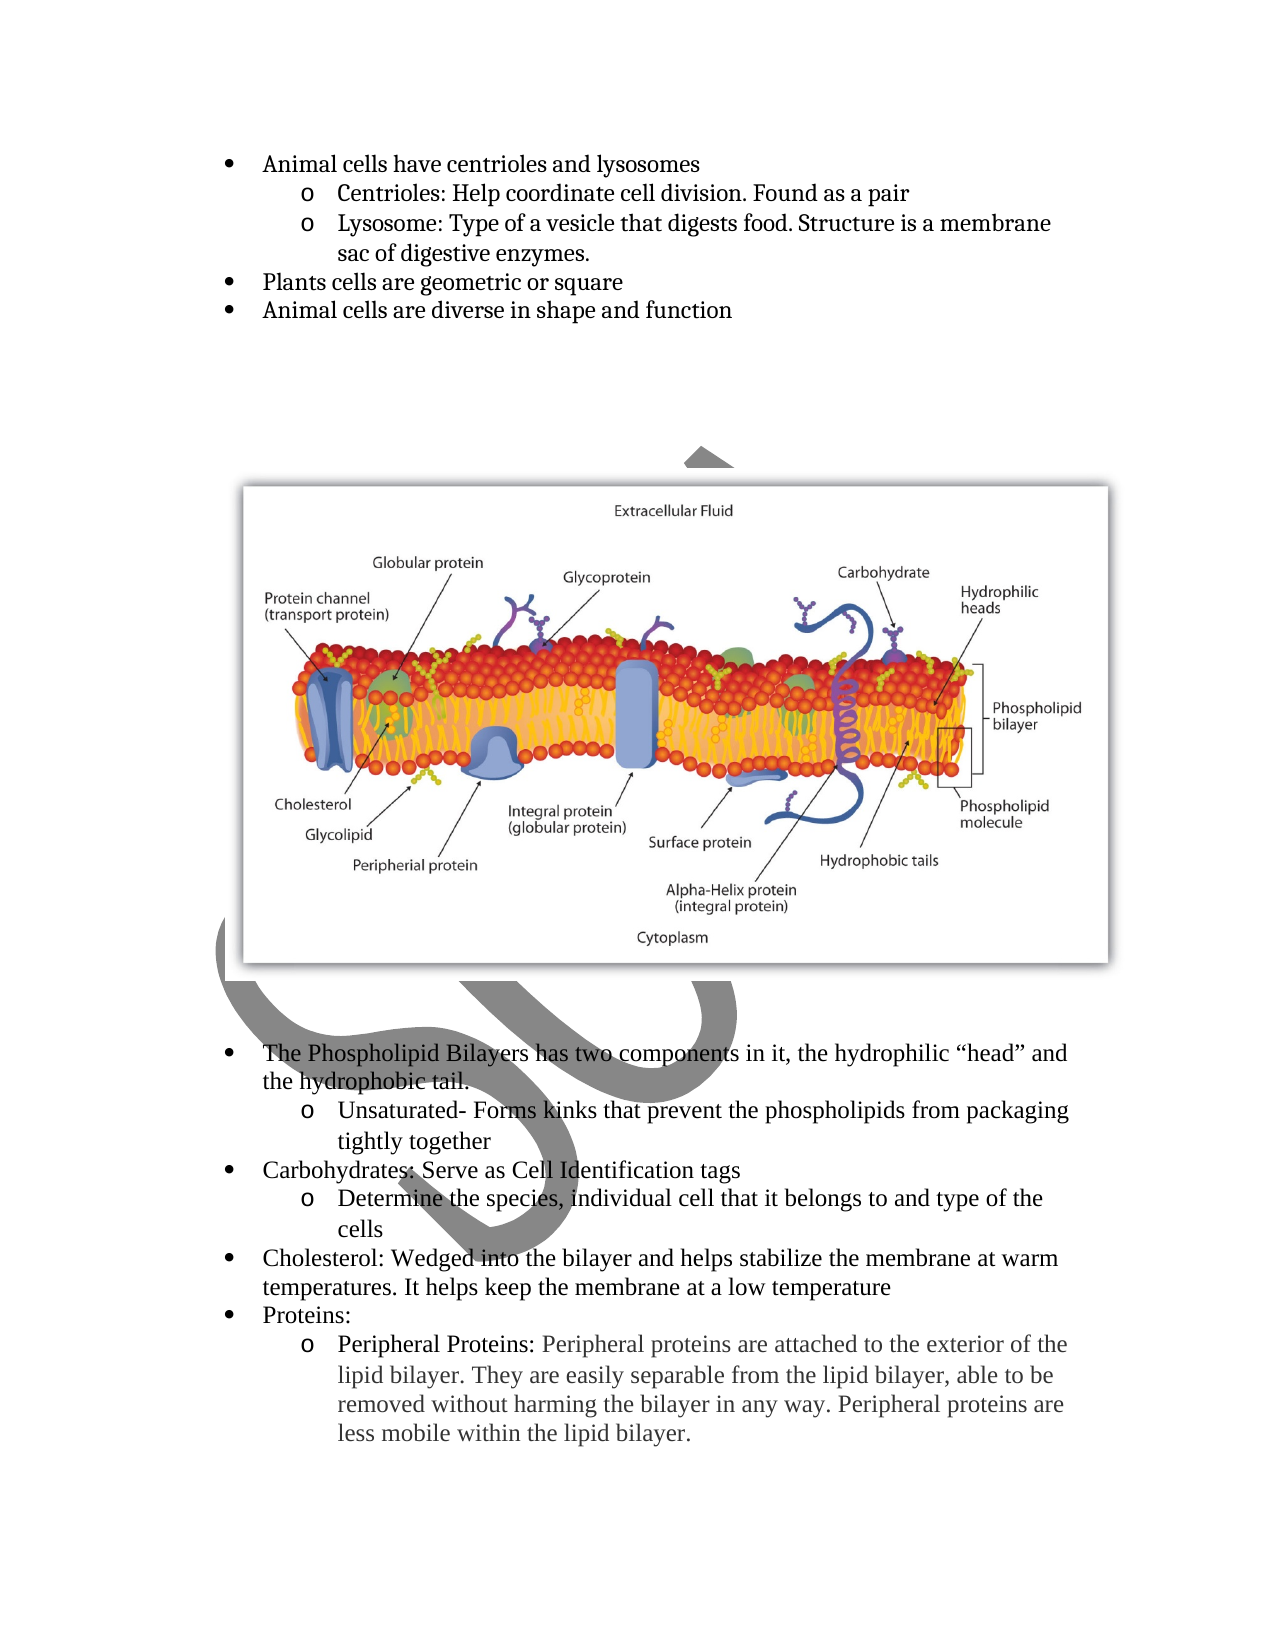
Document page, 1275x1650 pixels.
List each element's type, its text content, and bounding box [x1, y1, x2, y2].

list Plants cells are geometric or square [225, 267, 1087, 296]
list Centrioles: Help coordinate cell division. Found as a pair [300, 179, 1087, 209]
list The Phospholipid Bilayers has two components in it, the hydrophilic “head” and the hydrophobic tail. [225, 1038, 1087, 1095]
list Proteins: [225, 1301, 1087, 1329]
list Unsaturated- Forms kinks that prevent the phospholipids from packaging tightly together [300, 1095, 1087, 1155]
list Animal cells are diverse in shape and function [225, 296, 1087, 325]
list Carbohydrates: Serve as Cell Identification tags [225, 1155, 1087, 1183]
list Determine the species, individual cell that it belongs to and type of the cells [300, 1183, 1087, 1243]
list Lysosome: Type of a vesicle that digests food. Structure is a membrane sac of digestive enzymes. [300, 209, 1087, 267]
list Animal cells have centrioles and lysosomes [225, 150, 1087, 179]
picture [225, 468, 1125, 981]
list Peripheral Proteins: Peripheral proteins are attached to the exterior of the lipid bilayer. They are easily separable from the lipid bilayer, able to be removed without harming the bilayer in any way. Peripheral proteins are less mobile within the lipid bilayer. [300, 1329, 1087, 1446]
list Cholesterol: Wedged into the bilayer and helps stabilize the membrane at warm temperatures. It helps keep the membrane at a low temperature [225, 1243, 1087, 1301]
